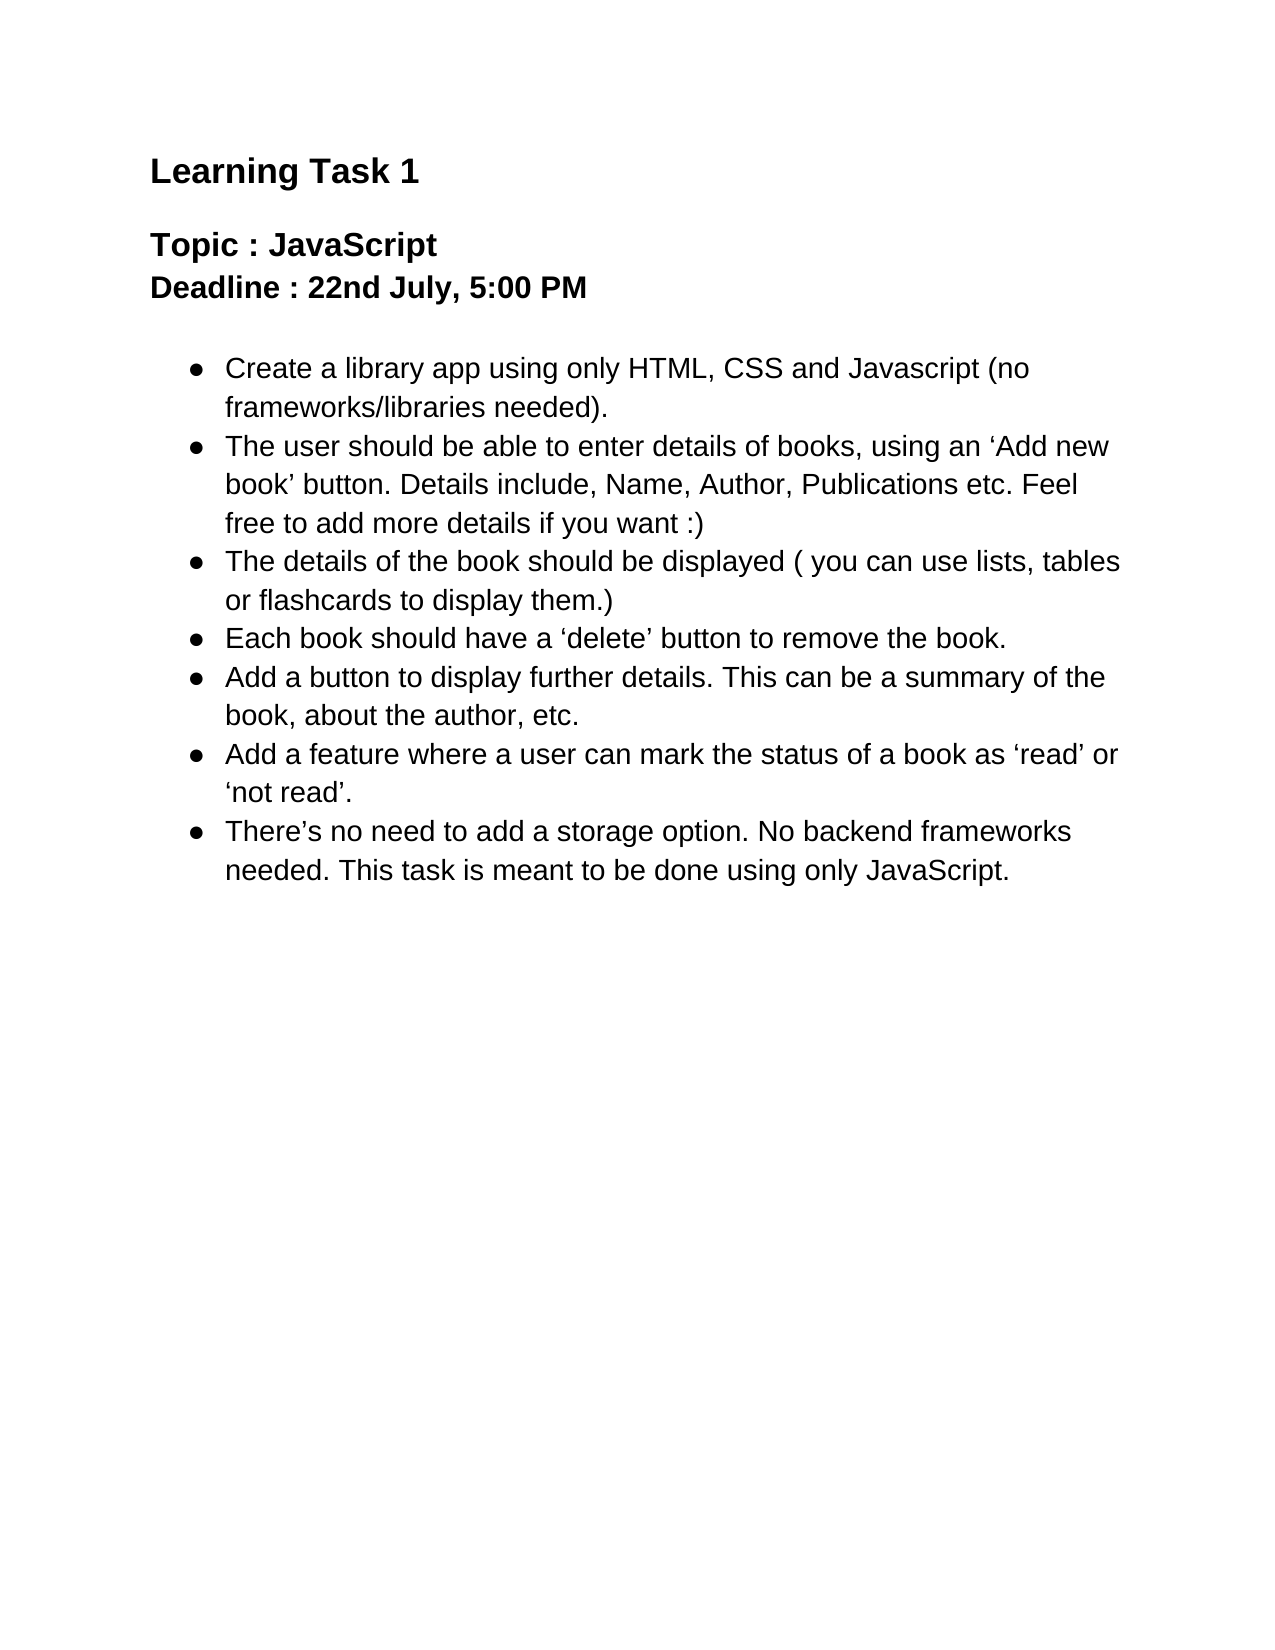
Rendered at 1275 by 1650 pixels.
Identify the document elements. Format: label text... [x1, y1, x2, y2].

list Add a feature where a user can mark the status of a book as ‘read’ or ‘not read’. [187, 737, 1125, 809]
text Learning Task 1 [150, 150, 1125, 221]
list Create a library app using only HTML, CSS and Javascript (no frameworks/libraries needed). [187, 351, 1125, 423]
text Deadline : 22nd July, 5:00 PM [150, 269, 1125, 305]
list The user should be able to enter details of books, using an ‘Add new book’ button. Details include, Name, Author, Publications etc. Feel free to add more details if you want :) [187, 428, 1125, 539]
list The details of the book should be displayed ( you can use lists, tables or flashcards to display them.) [187, 544, 1125, 616]
list There’s no need to add a storage option. No backend frameworks needed. This task is meant to be done using only JavaScript. [187, 814, 1125, 886]
text Topic : JavaScript [150, 225, 1125, 263]
list Add a button to display further details. This can be a summary of the book, about the author, etc. [187, 660, 1125, 732]
list Each book should have a ‘delete’ button to remove the book. [187, 621, 1125, 655]
